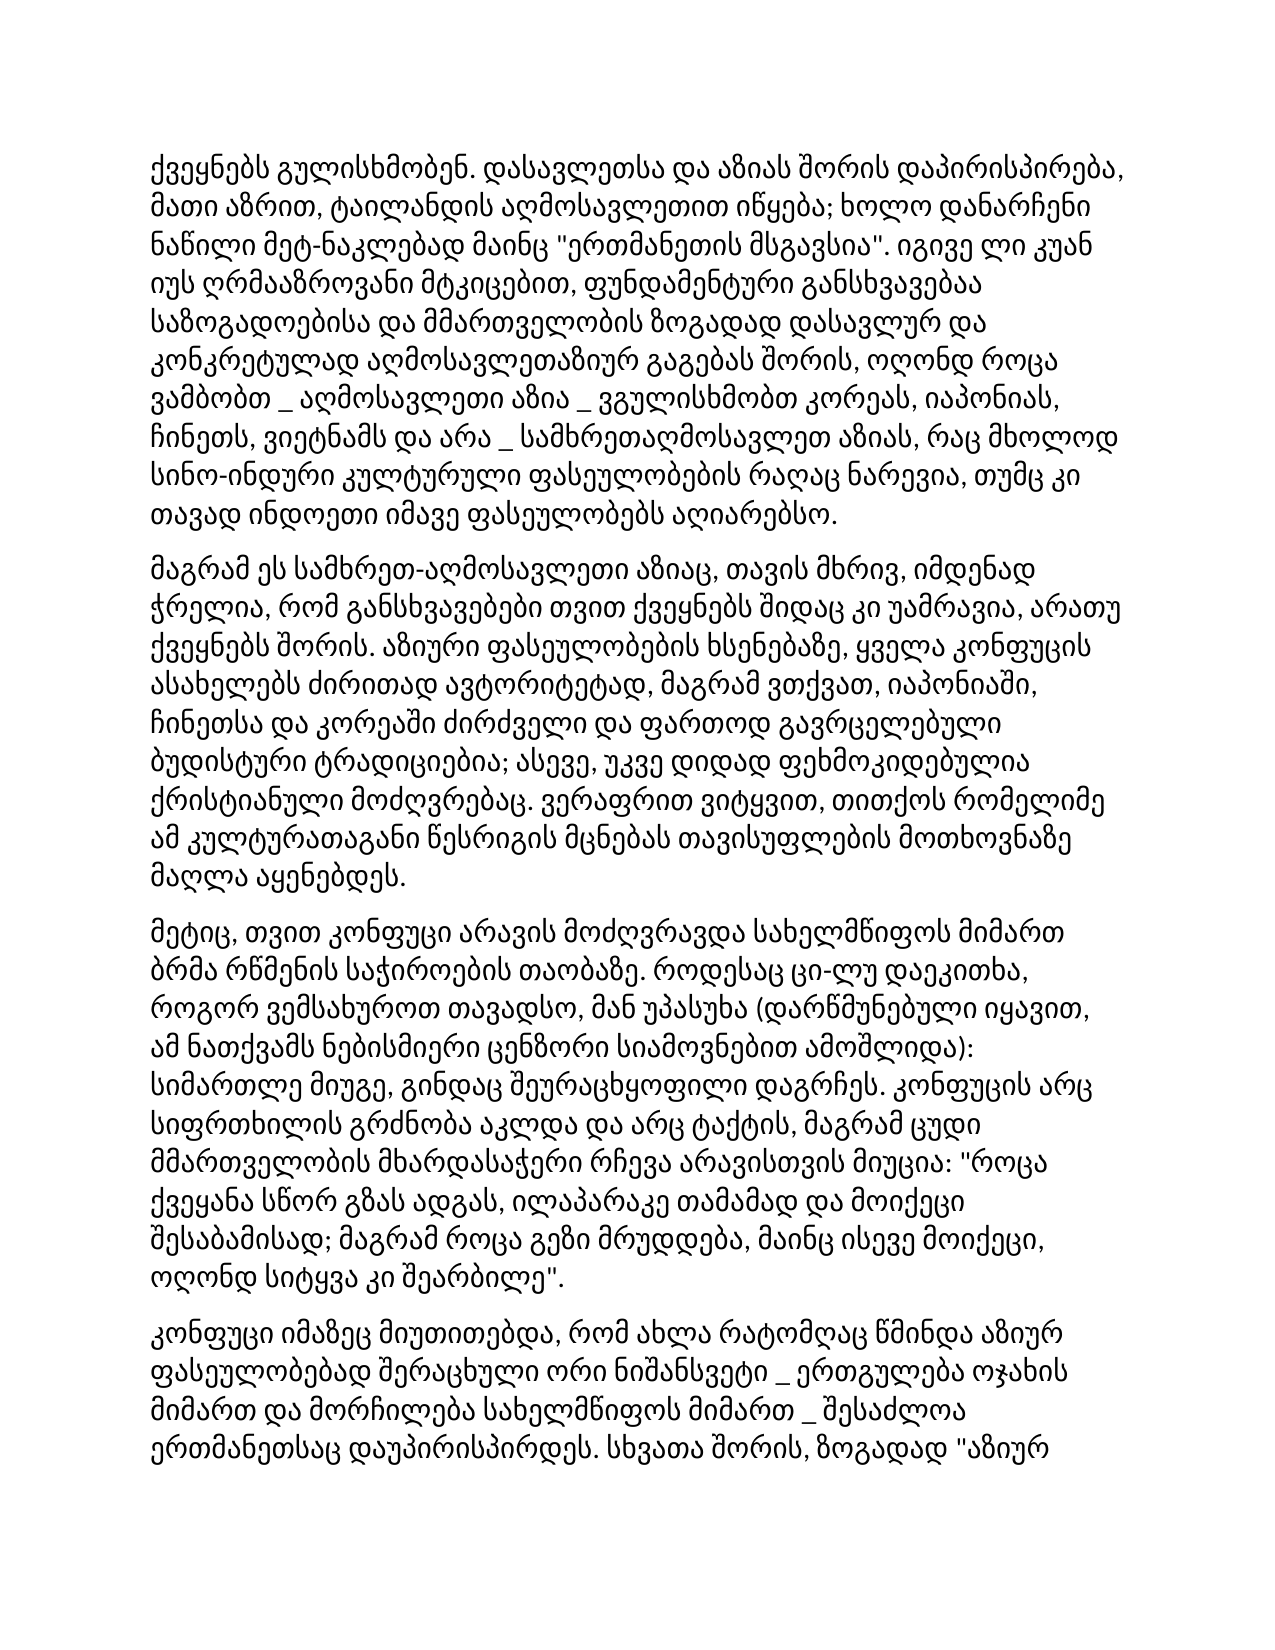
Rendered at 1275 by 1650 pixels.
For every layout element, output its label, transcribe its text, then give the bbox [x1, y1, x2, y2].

text მეტიც, თვით კონფუცი არავის მოძღვრავდა სახელმწიფოს მიმართ ბრმა რწმენის საჭიროების თაობაზე. როდესაც ცი-ლუ დაეკითხა, როგორ ვემსახუროთ თავადსო, მან უპასუხა (დარწმუნებული იყავით, ამ ნათქვამს ნებისმიერი ცენზორი სიამოვნებით ამოშლიდა): სიმართლე მიუგე, გინდაც შეურაცხყოფილი დაგრჩეს. კონფუცის არც სიფრთხილის გრძნობა აკლდა და არც ტაქტის, მაგრამ ცუდი მმართველობის მხარდასაჭერი რჩევა არავისთვის მიუცია: "როცა ქვეყანა სწორ გზას ადგას, ილაპარაკე თამამად და მოიქეცი შესაბამისად; მაგრამ როცა გეზი მრუდდება, მაინც ისევე მოიქეცი, ოღონდ სიტყვა კი შეარბილე". [150, 914, 1125, 1295]
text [150, 150, 1125, 532]
text მაგრამ ეს სამხრეთ-აღმოსავლეთი აზიაც, თავის მხრივ, იმდენად ჭრელია, რომ განსხვავებები თვით ქვეყნებს შიდაც კი უამრავია, არათუ ქვეყნებს შორის. აზიური ფასეულობების ხსენებაზე, ყველა კონფუცის ასახელებს ძირითად ავტორიტეტად, მაგრამ ვთქვათ, იაპონიაში, ჩინეთსა და კორეაში ძირძველი და ფართოდ გავრცელებული ბუდისტური ტრადიციებია; ასევე, უკვე დიდად ფეხმოკიდებულია ქრისტიანული მოძღვრებაც. ვერაფრით ვიტყვით, თითქოს რომელიმე ამ კულტურათაგანი წესრიგის მცნებას თავისუფლების მოთხოვნაზე მაღლა აყენებდეს. [150, 551, 1125, 894]
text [150, 1315, 1125, 1466]
